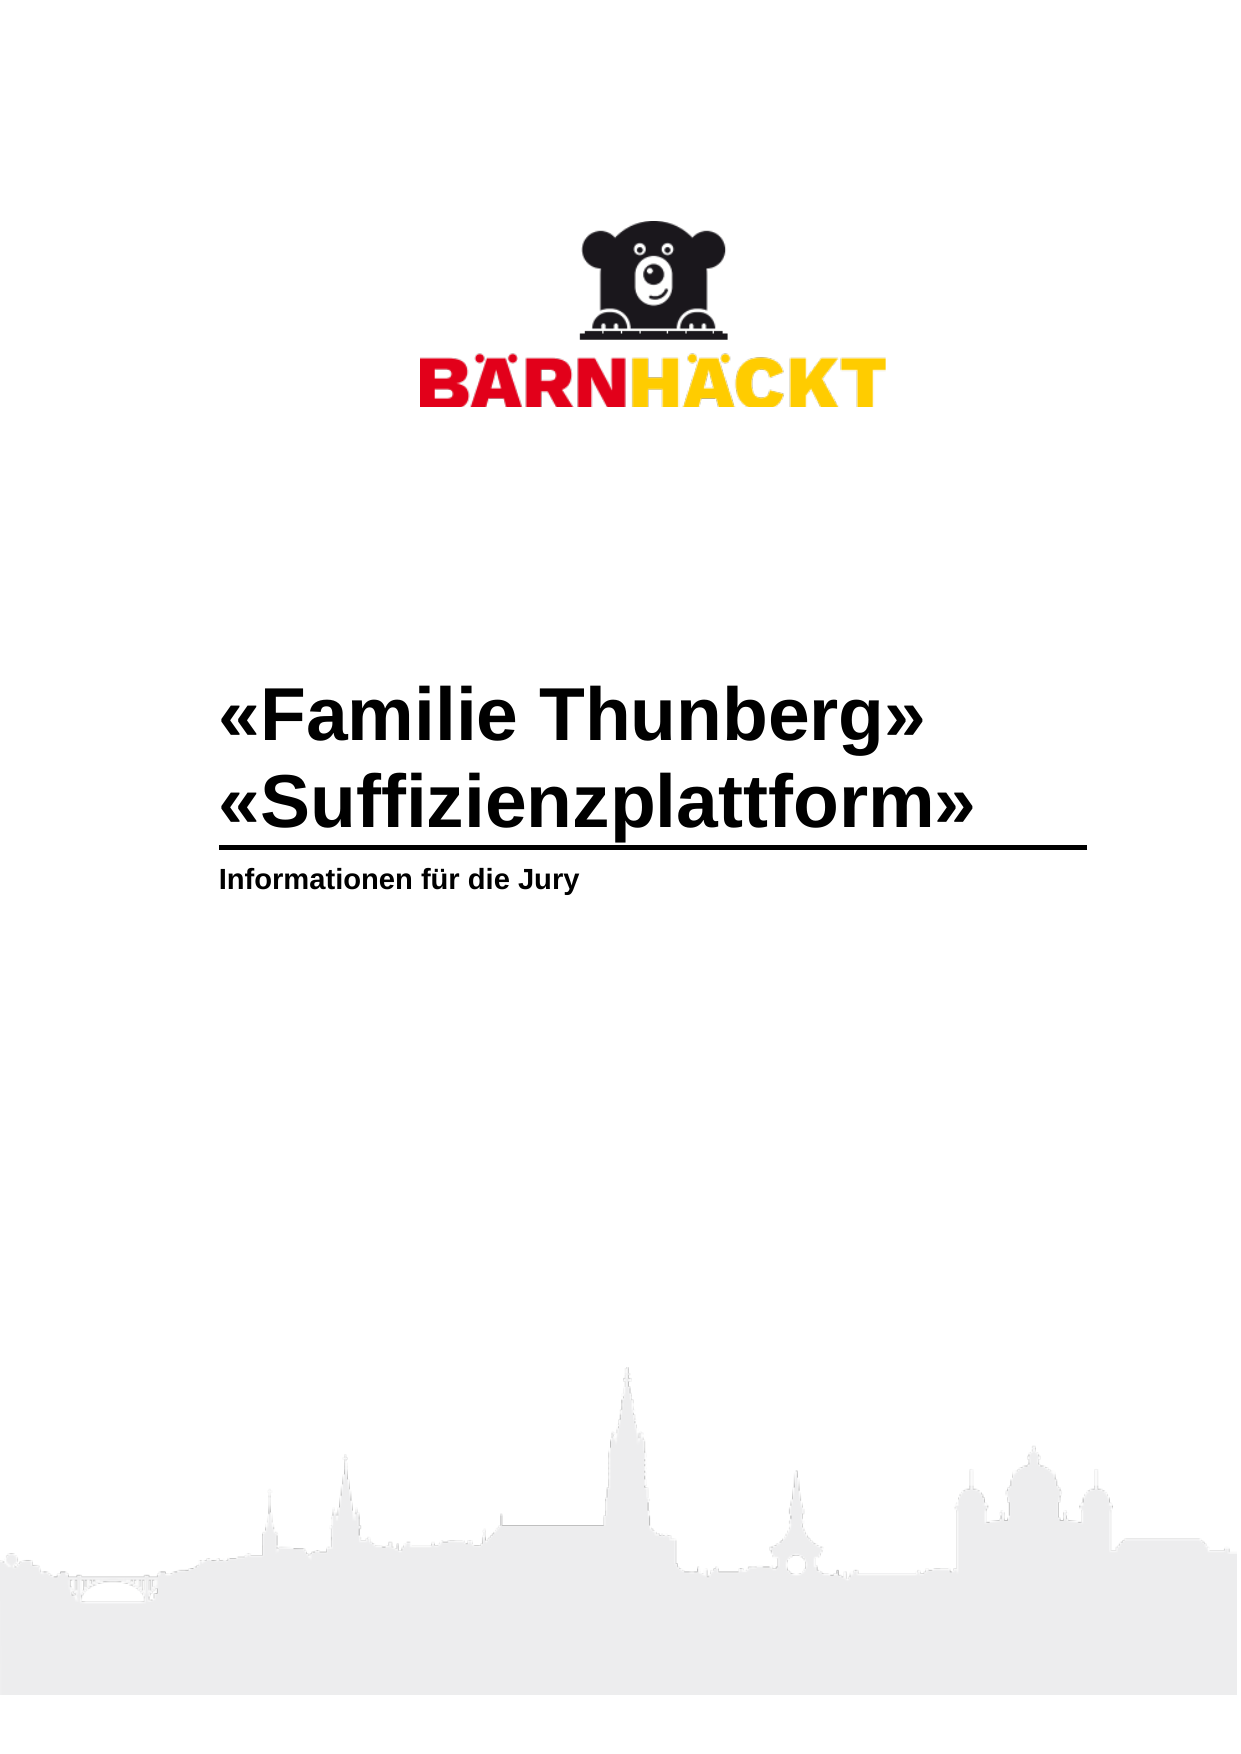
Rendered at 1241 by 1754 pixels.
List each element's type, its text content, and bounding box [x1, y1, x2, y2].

text «Suffizienzplattform» [218, 757, 1087, 849]
text «Familie Thunberg» [218, 670, 1087, 757]
text Informationen für die Jury [218, 862, 1087, 896]
